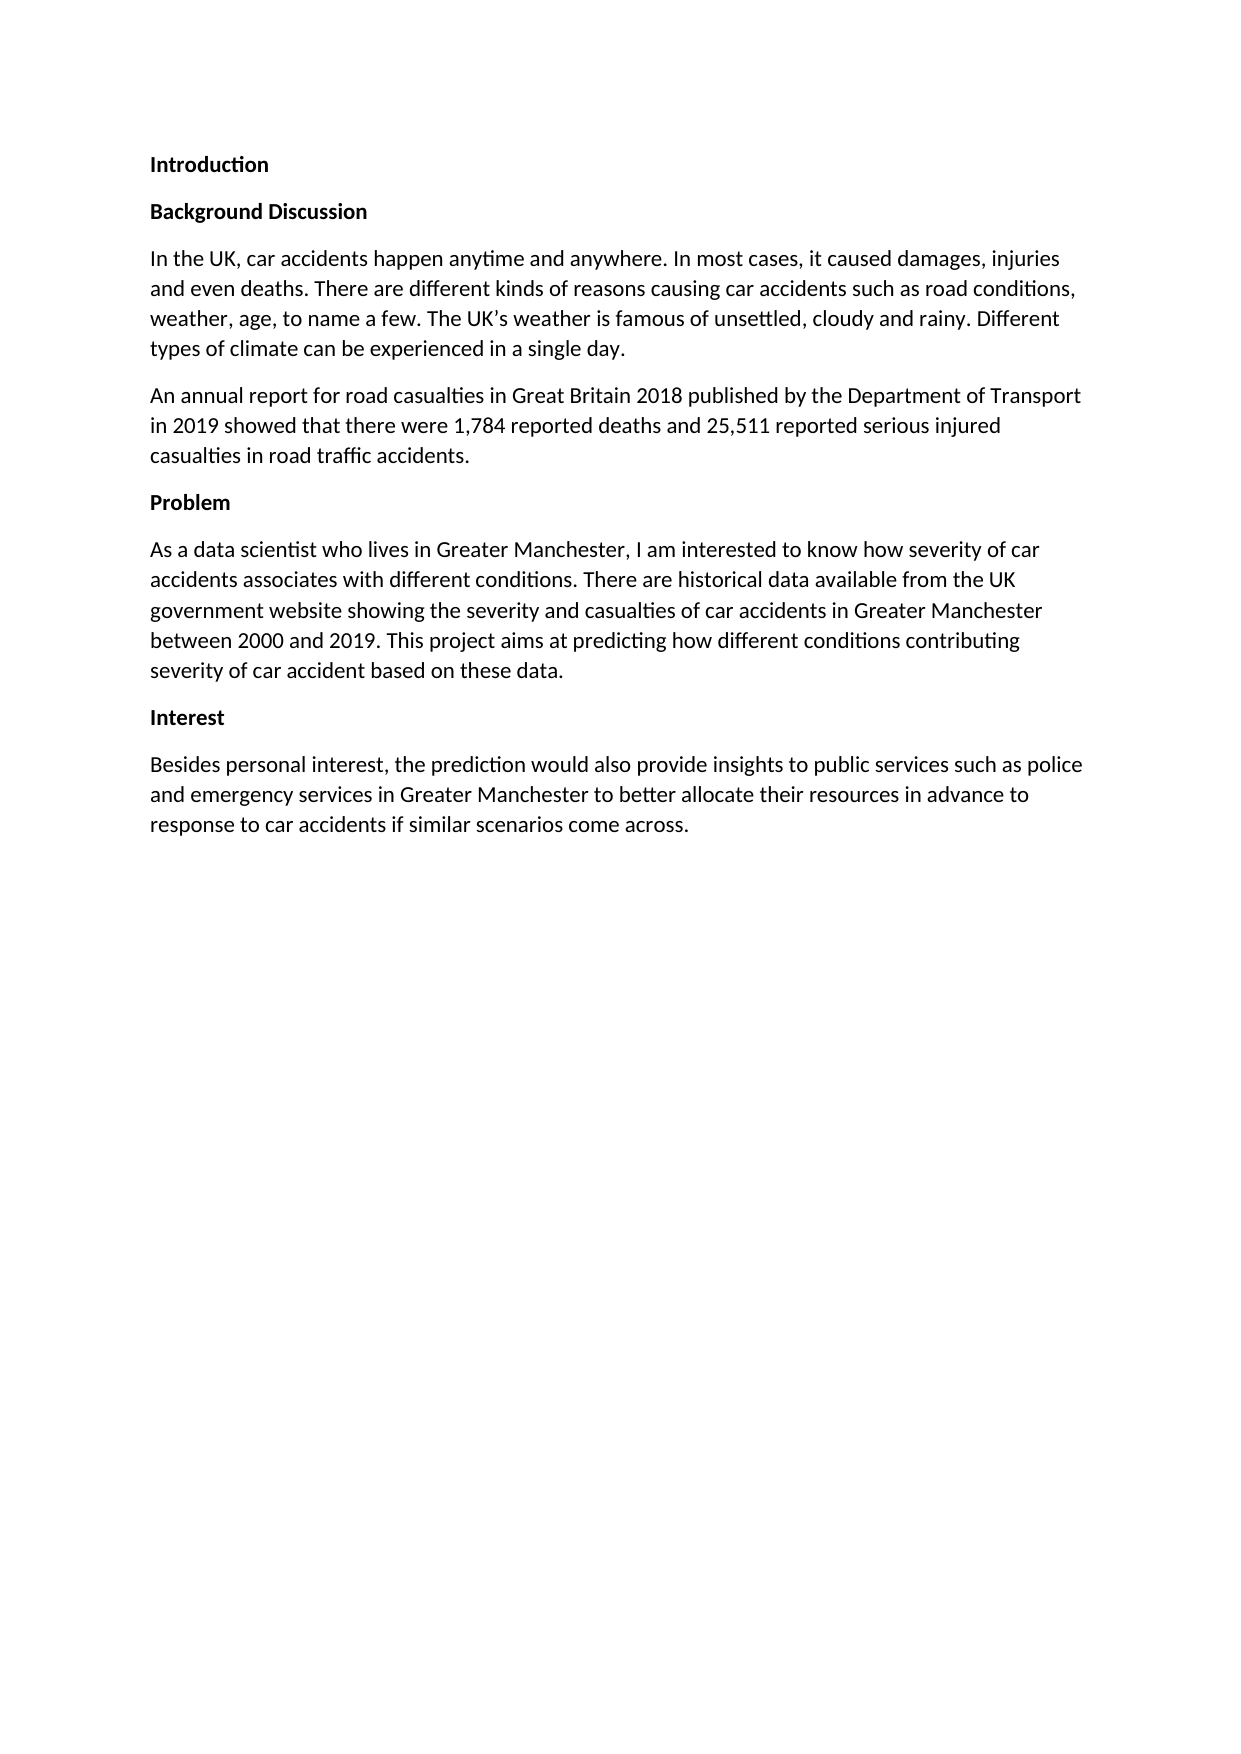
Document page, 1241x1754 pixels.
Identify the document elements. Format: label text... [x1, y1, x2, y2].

text Problem [150, 488, 1090, 517]
text An annual report for road casualties in Great Britain 2018 published by the Department of Transport in 2019 showed that there were 1,784 reported deaths and 25,511 reported serious injured casualties in road traffic accidents. [150, 381, 1090, 470]
text In the UK, car accidents happen anytime and anywhere. In most cases, it caused damages, injuries and even deaths. There are different kinds of reasons causing car accidents such as road conditions, weather, age, to name a few. The UK’s weather is famous of unsettled, cloudy and rainy. Different types of climate can be experienced in a single day. [150, 244, 1090, 362]
text Introduction [150, 150, 1090, 178]
text Background Discussion [150, 197, 1090, 225]
text Interest [150, 703, 1090, 731]
text Besides personal interest, the prediction would also provide insights to public services such as police and emergency services in Greater Manchester to better allocate their resources in advance to response to car accidents if similar scenarios come across. [150, 750, 1090, 838]
text As a data scientist who lives in Greater Manchester, I am interested to know how severity of car accidents associates with different conditions. There are historical data available from the UK government website showing the severity and casualties of car accidents in Greater Manchester between 2000 and 2019. This project aims at predicting how different conditions contributing severity of car accident based on these data. [150, 535, 1090, 684]
